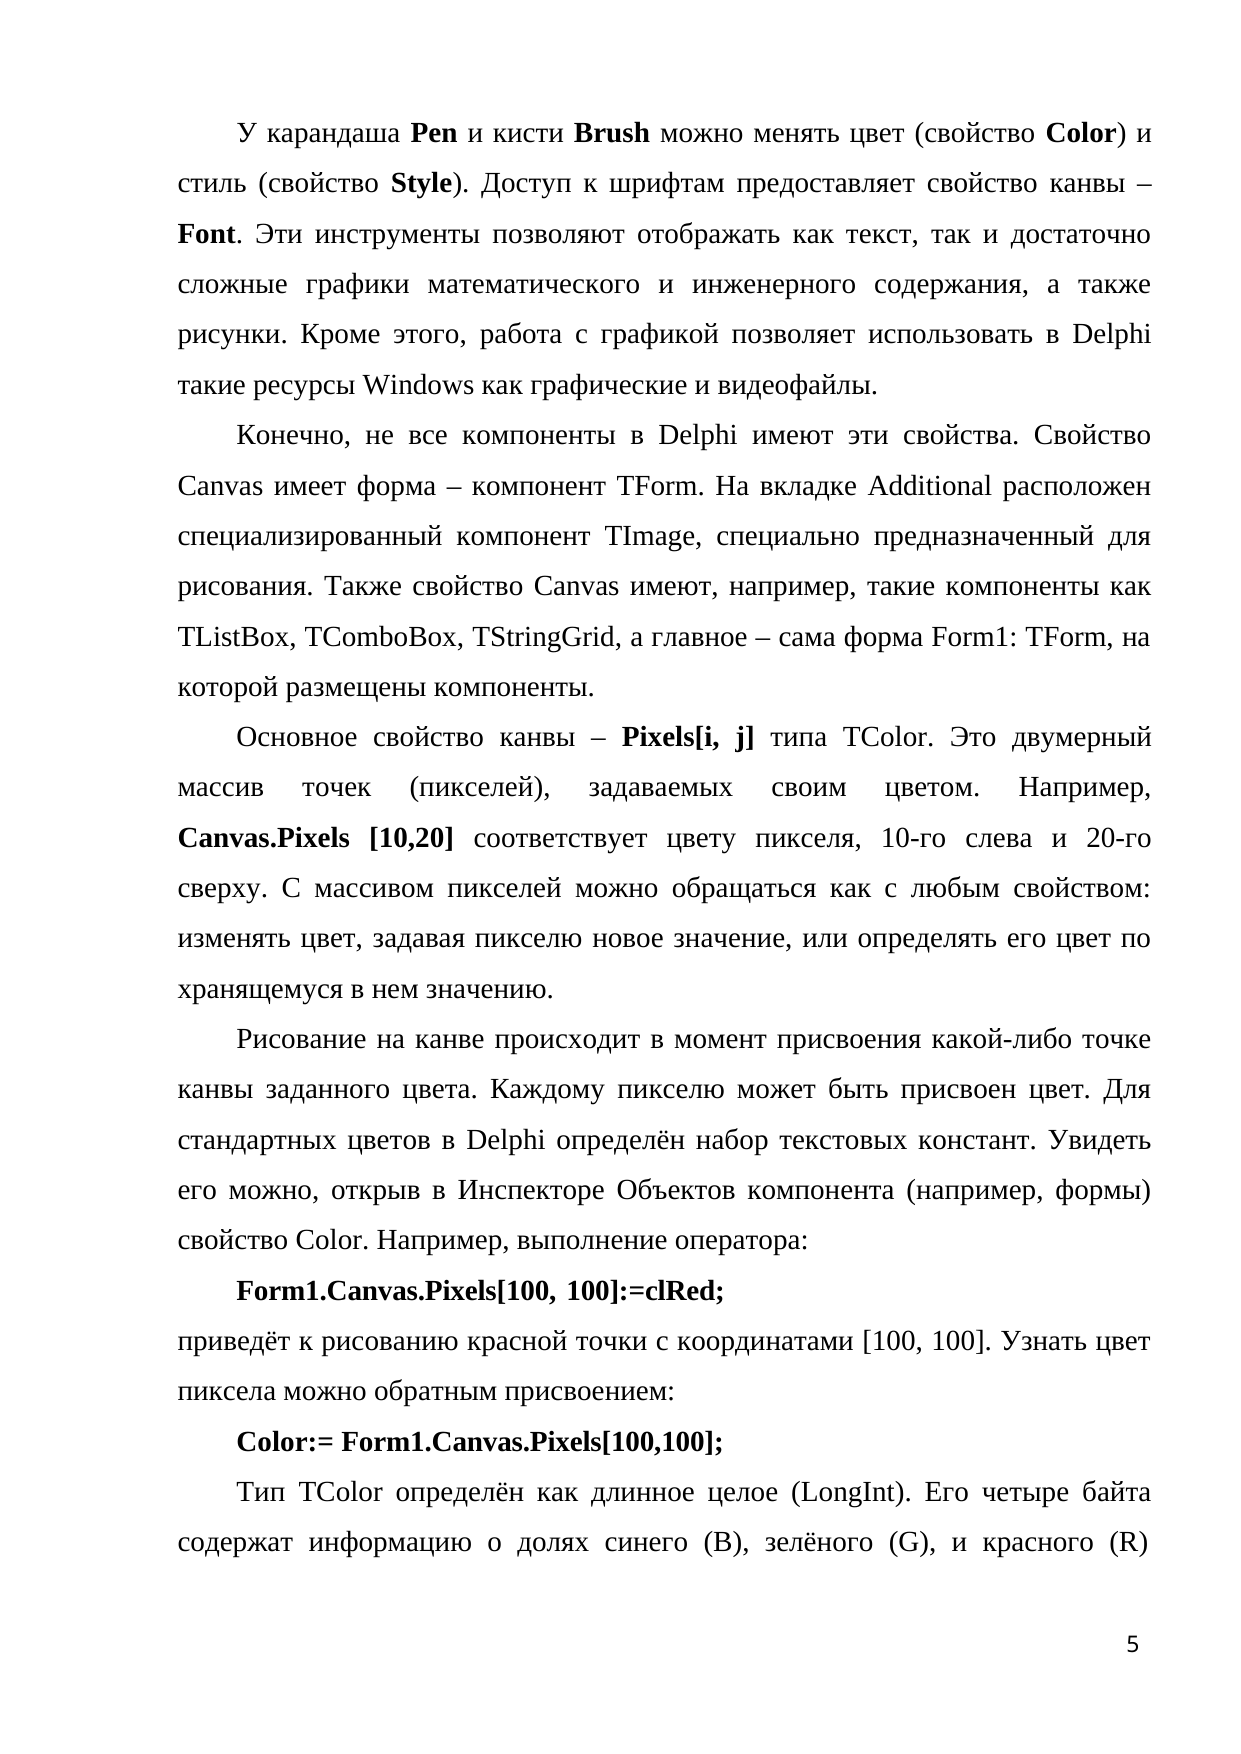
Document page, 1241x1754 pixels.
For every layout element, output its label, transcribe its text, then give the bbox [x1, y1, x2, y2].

subtitle Form1.Canvas.Pixels[100, 100]:=clRed; [236, 1273, 1166, 1307]
text приведёт к рисованию красной точки с координатами [100, 100]. Узнать цвет пиксела можно обратным присвоением: [177, 1323, 1152, 1407]
text Тип TColor определён как длинное целое (LongInt). Его четыре байта содержат информацию о долях синего (B), зелёного (G), и красного (R) [177, 1474, 1152, 1558]
subtitle Color:= Form1.Canvas.Pixels[100,100]; [236, 1424, 1166, 1458]
text Рисование на канве происходит в момент присвоения какой-либо точке канвы заданного цвета. Каждому пикселю может быть присвоен цвет. Для стандартных цветов в Delphi определён набор текстовых констант. Увидеть его можно, открыв в Инспекторе Объектов компонента (например, формы) свойство Color. Например, выполнение оператора: [177, 1021, 1152, 1256]
text Основное свойство канвы – Pixels[i, j] типа TColor. Это двумерный массив точек (пикселей), задаваемых своим цветом. Например, Canvas.Pixels [10,20] соответствует цвету пикселя, 10-го слева и 20-го сверху. С массивом пикселей можно обращаться как с любым свойством: изменять цвет, задавая пикселю новое значение, или определять его цвет по хранящемуся в нем значению. [177, 719, 1152, 1004]
text У карандаша Pen и кисти Brush можно менять цвет (свойство Color) и стиль (свойство Style). Доступ к шрифтам предоставляет свойство канвы – Font. Эти инструменты позволяют отображать как текст, так и достаточно сложные графики математического и инженерного содержания, а также рисунки. Кроме этого, работа с графикой позволяет использовать в Delphi такие ресурсы Windows как графические и видеофайлы. [177, 115, 1152, 400]
text Конечно, не все компоненты в Delphi имеют эти свойства. Свойство Canvas имеет форма – компонент TForm. На вкладке Additional расположен специализированный компонент TImage, специально предназначенный для рисования. Также свойство Canvas имеют, например, такие компоненты как TListBox, TComboBox, TStringGrid, а главное – сама форма Form1: TForm, на которой размещены компоненты. [177, 417, 1152, 702]
